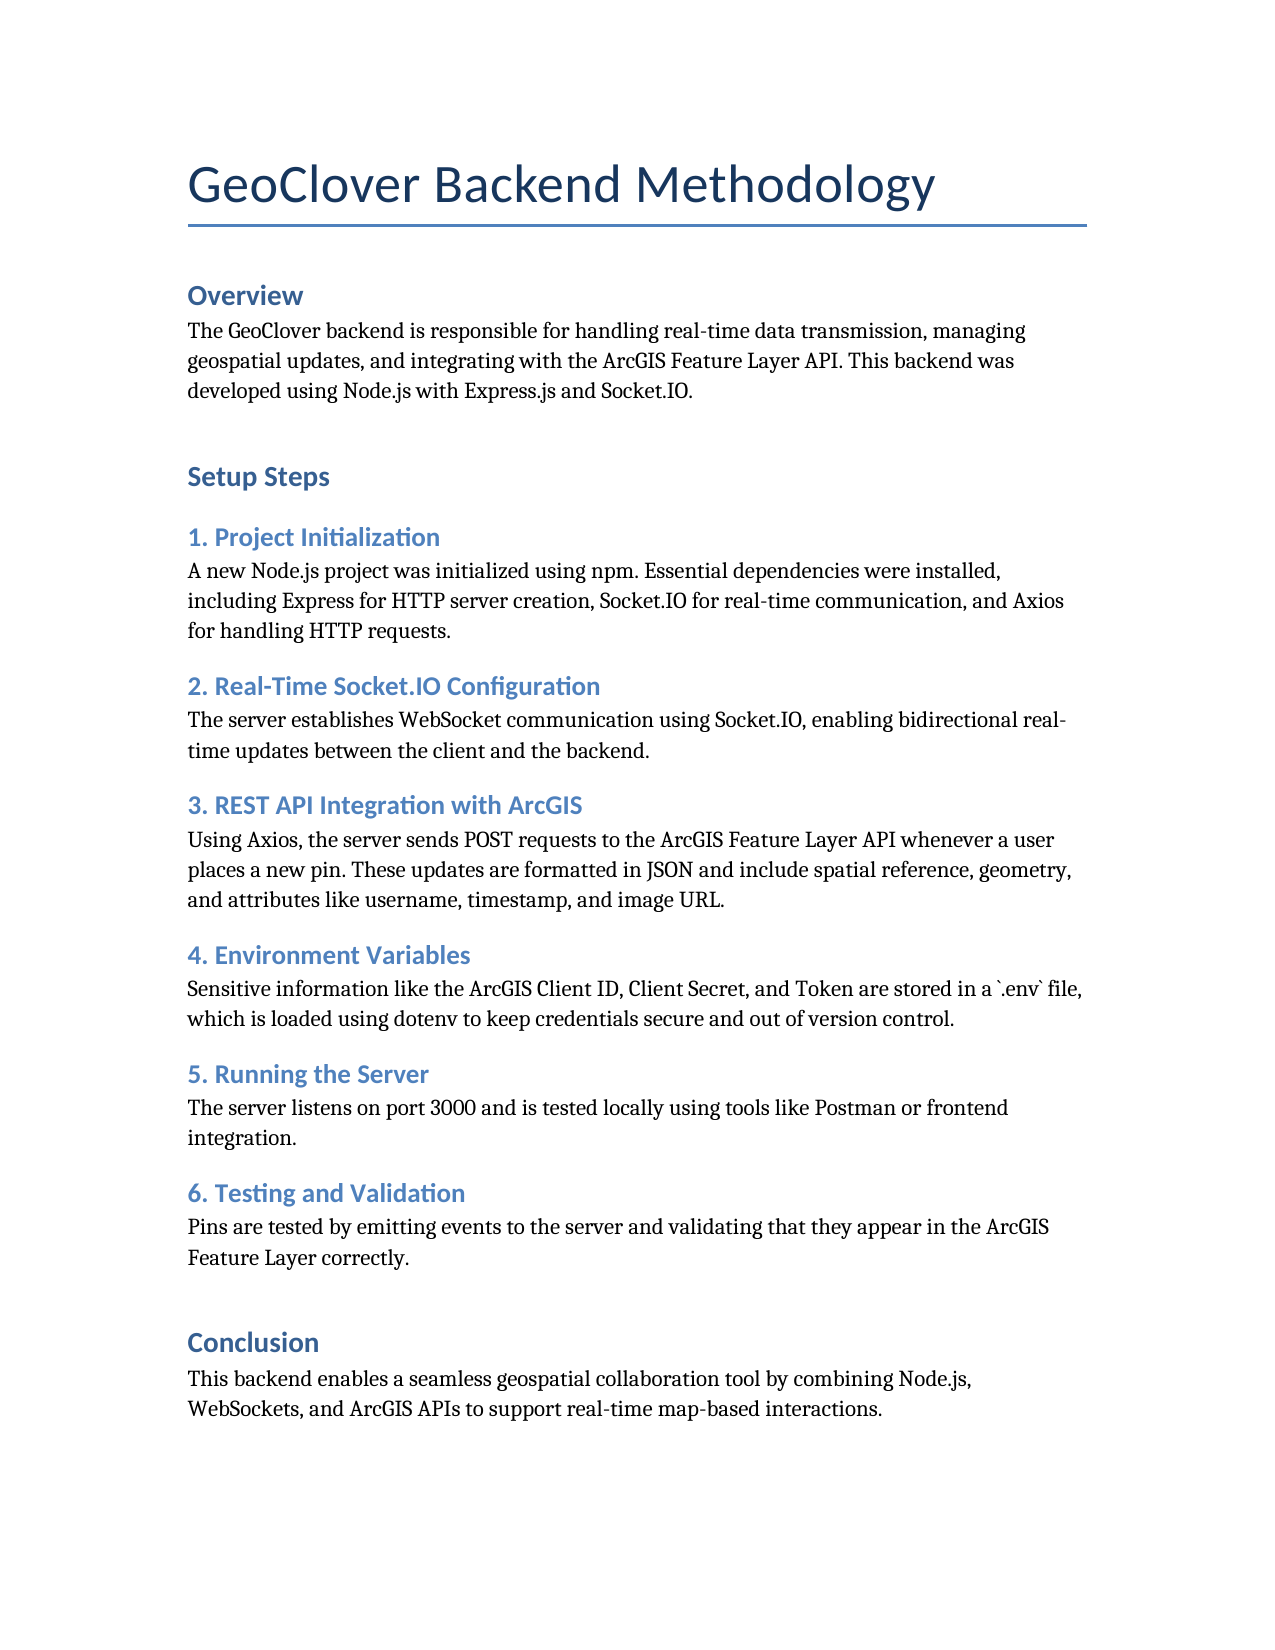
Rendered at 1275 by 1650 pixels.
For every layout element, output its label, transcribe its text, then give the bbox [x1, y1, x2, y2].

subtitle 2. Real-Time Socket.IO Configuration [187, 669, 1087, 702]
text Sensitive information like the ArcGIS Client ID, Client Secret, and Token are stored in a `.env` file, which is loaded using dotenv to keep credentials secure and out of version control. [187, 976, 1087, 1032]
title GeoClover Backend Methodology [187, 150, 1087, 227]
subtitle 4. Environment Variables [187, 938, 1087, 971]
subtitle Setup Steps [187, 458, 1087, 494]
text The server listens on port 3000 and is tested locally using tools like Postman or frontend integration. [187, 1095, 1087, 1151]
text Pins are tested by emitting events to the server and validating that they appear in the ArcGIS Feature Layer correctly. [187, 1214, 1087, 1271]
subtitle 1. Project Initialization [187, 520, 1087, 553]
subtitle 5. Running the Server [187, 1057, 1087, 1090]
subtitle Overview [187, 277, 1087, 312]
text A new Node.js project was initialized using npm. Essential dependencies were installed, including Express for HTTP server creation, Socket.IO for real-time communication, and Axios for handling HTTP requests. [187, 558, 1087, 644]
text The server establishes WebSocket communication using Socket.IO, enabling bidirectional real-time updates between the client and the backend. [187, 707, 1087, 764]
text Using Axios, the server sends POST requests to the ArcGIS Feature Layer API whenever a user places a new pin. These updates are formatted in JSON and include spatial reference, geometry, and attributes like username, timestamp, and image URL. [187, 826, 1087, 913]
text This backend enables a seamless geospatial collaboration tool by combining Node.js, WebSockets, and ArcGIS APIs to support real-time map-based interactions. [187, 1365, 1087, 1422]
subtitle 6. Testing and Validation [187, 1176, 1087, 1209]
subtitle 3. REST API Integration with ArcGIS [187, 788, 1087, 821]
text The GeoClover backend is responsible for handling real-time data transmission, managing geospatial updates, and integrating with the ArcGIS Feature Layer API. This backend was developed using Node.js with Express.js and Socket.IO. [187, 317, 1087, 404]
subtitle Conclusion [187, 1324, 1087, 1360]
